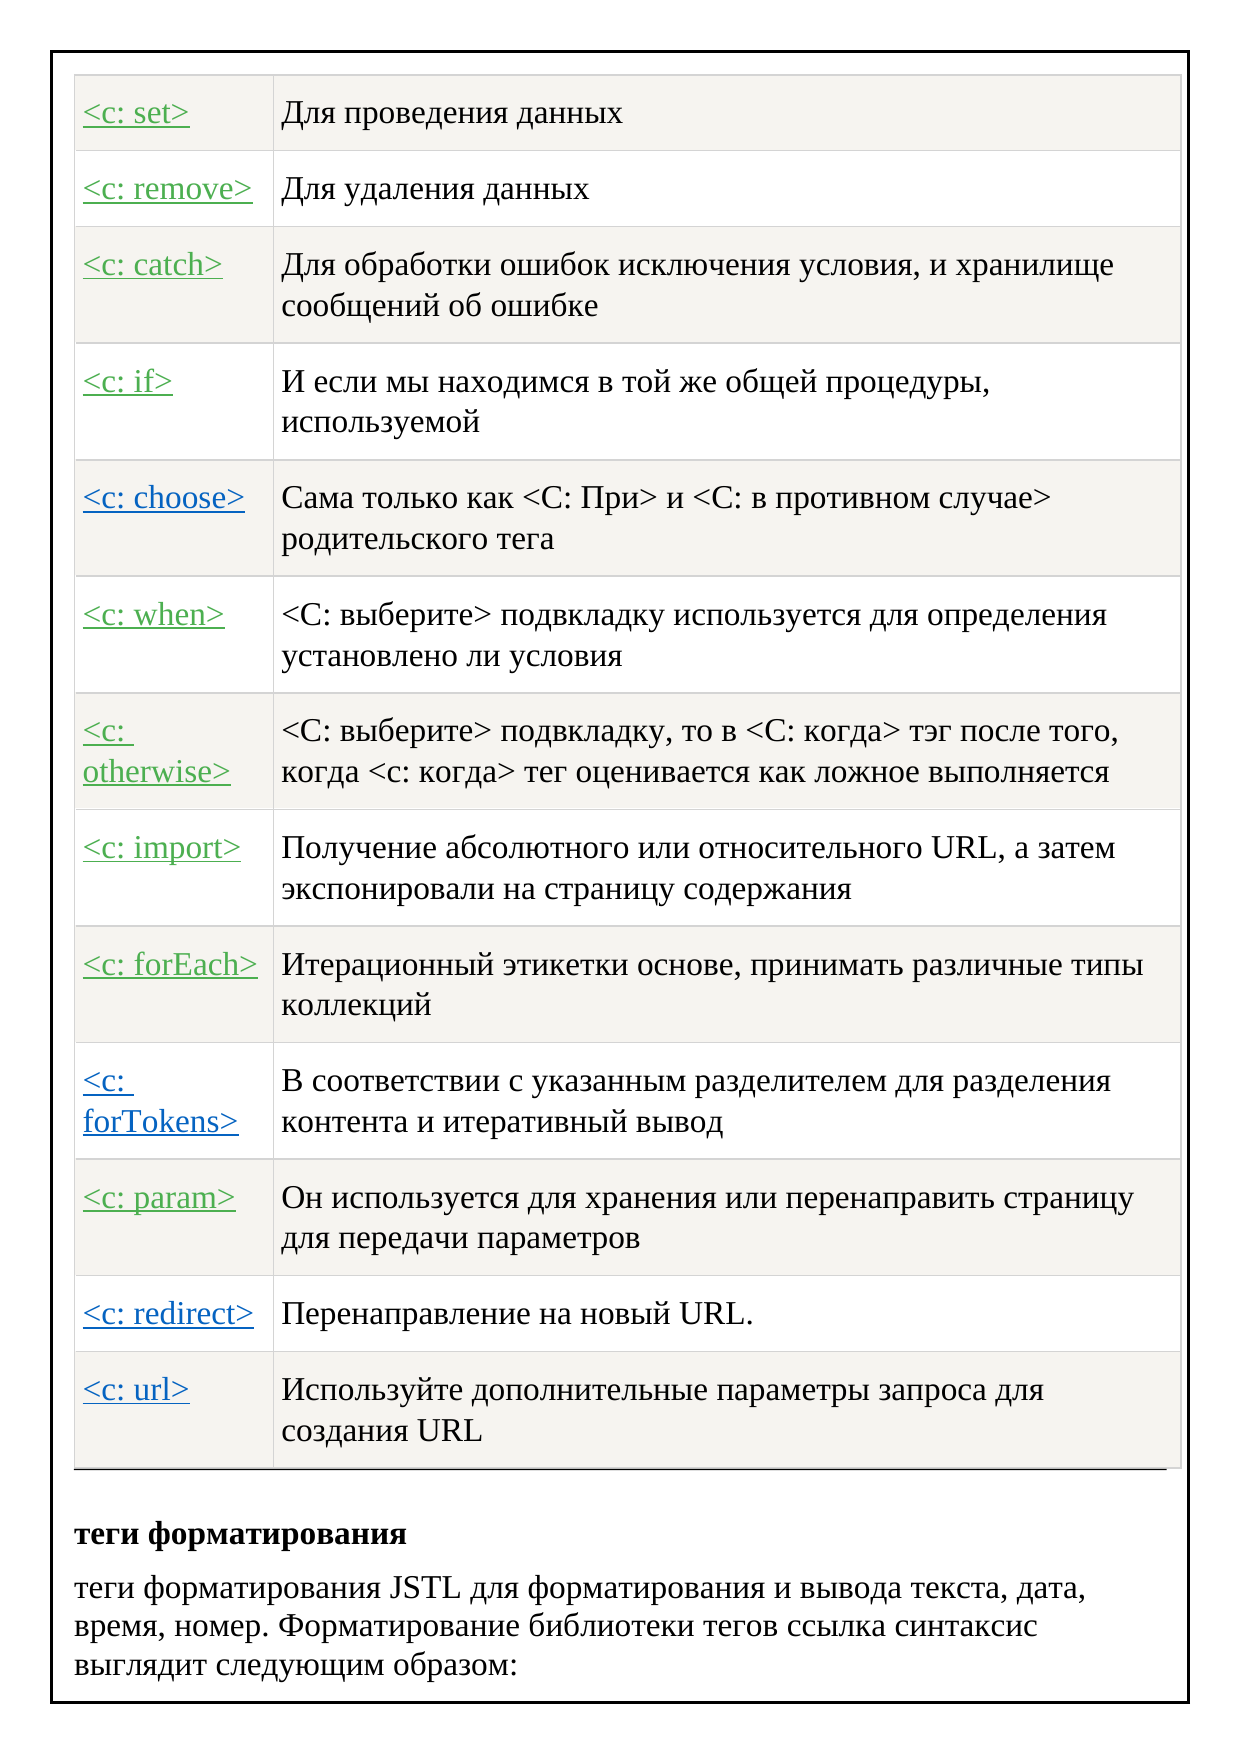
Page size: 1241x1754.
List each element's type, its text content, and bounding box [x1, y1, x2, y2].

table_cell Сама только как <C: При> и <C: ​​в противном случае> родительского тега [274, 461, 1180, 575]
table_cell <c: if> [75, 343, 273, 459]
table_cell <c: catch> [75, 227, 273, 342]
table_cell Перенаправление на новый URL. [274, 1276, 1180, 1351]
table_cell Для проведения данных [274, 76, 1180, 150]
table_cell <c: otherwise> [75, 693, 273, 808]
table_cell В соответствии с указанным разделителем для разделения контента и итеративный вывод [274, 1043, 1180, 1158]
table_cell <C: выберите> подвкладку используется для определения установлено ли условия [274, 577, 1180, 692]
table_cell <c: when> [75, 576, 273, 692]
table_cell И если мы находимся в той же общей процедуры, используемой [274, 344, 1180, 459]
text теги форматирования JSTL для форматирования и вывода текста, дата, время, номер. Форматирование библиотеки тегов ссылка синтаксис выглядит следующим образом: [74, 1567, 1167, 1682]
table_cell <C: выберите> подвкладку, то в <C: когда> тэг после того, когда <с: когда> тег оценивается как ложное выполняется [274, 694, 1180, 808]
table_cell <c: redirect> [75, 1276, 273, 1351]
table_cell Для удаления данных [274, 151, 1180, 226]
table_cell Используйте дополнительные параметры запроса для создания URL [274, 1352, 1180, 1467]
table_cell <c: url> [75, 1352, 273, 1467]
table_cell <c: forTokens> [75, 1043, 273, 1158]
subtitle теги форматирования [74, 1513, 1167, 1552]
table_cell Для обработки ошибок исключения условия, и хранилище сообщений об ошибке [274, 227, 1180, 342]
table_cell Он используется для хранения или перенаправить страницу для передачи параметров [274, 1160, 1180, 1275]
table_cell <c: import> [75, 810, 273, 925]
table_cell Итерационный этикетки основе, принимать различные типы коллекций [274, 927, 1180, 1042]
table_cell <c: remove> [75, 151, 273, 226]
table_cell <c: param> [75, 1159, 273, 1275]
table_cell <c: set> [75, 76, 273, 150]
table_cell Получение абсолютного или относительного URL, а затем экспонировали на страницу содержания [274, 810, 1180, 925]
table_cell <c: choose> [75, 460, 273, 575]
table_cell <c: forEach> [75, 926, 273, 1042]
